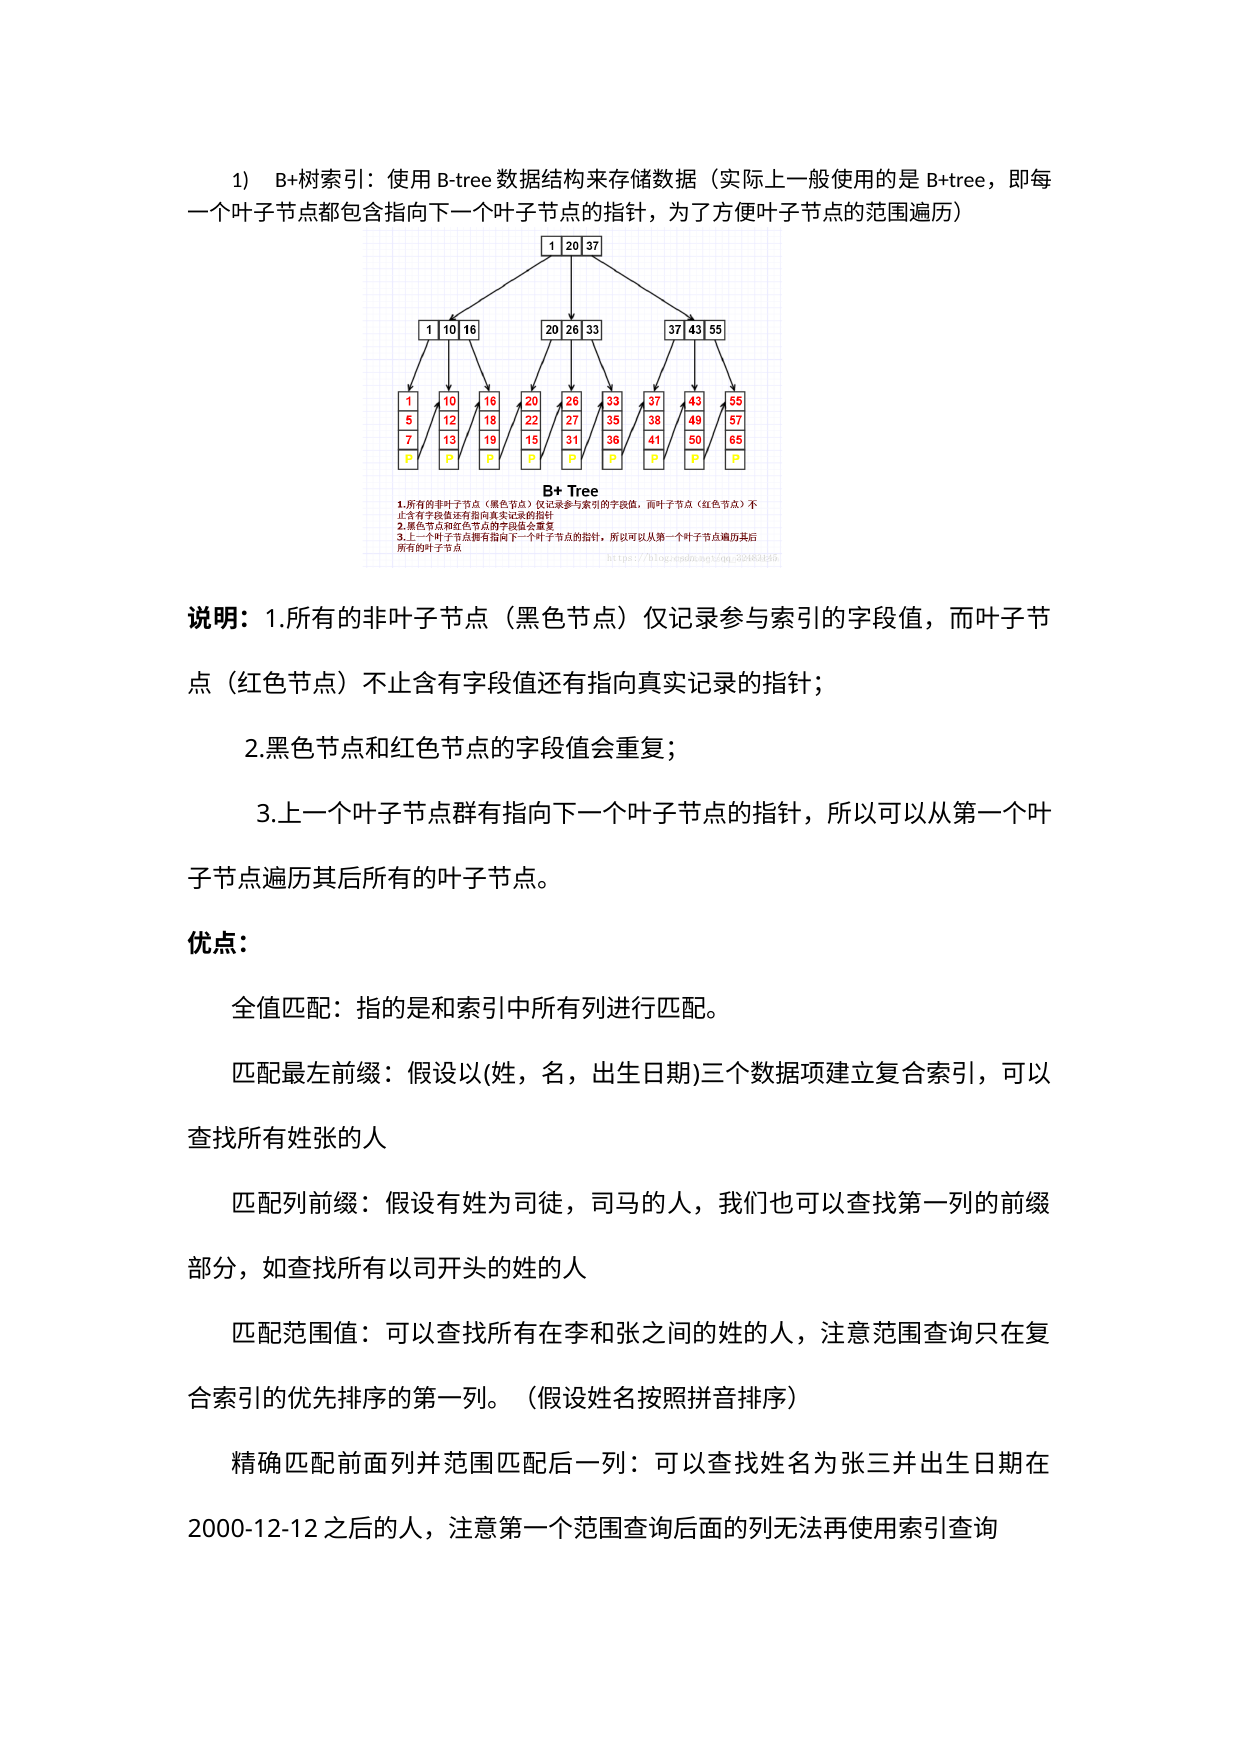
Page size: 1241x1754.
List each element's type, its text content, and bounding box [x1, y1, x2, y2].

list 2.黑色节点和红色节点的字段值会重复； [187, 714, 1053, 779]
picture [362, 227, 783, 568]
list 匹配范围值：可以查找所有在李和张之间的姓的人，注意范围查询只在复合索引的优先排序的第一列。（假设姓名按照拼音排序） [187, 1299, 1053, 1429]
list 3.上一个叶子节点群有指向下一个叶子节点的指针，所以可以从第一个叶子节点遍历其后所有的叶子节点。 [187, 779, 1053, 909]
list 说明：1.所有的非叶子节点（黑色节点）仅记录参与索引的字段值，而叶子节点（红色节点）不止含有字段值还有指向真实记录的指针； [187, 584, 1053, 714]
list 精确匹配前面列并范围匹配后一列：可以查找姓名为张三并出生日期在2000-12-12之后的人，注意第一个范围查询后面的列无法再使用索引查询 [187, 1429, 1053, 1559]
list B+树索引：使用B-tree数据结构来存储数据（实际上一般使用的是B+tree，即每一个叶子节点都包含指向下一个叶子节点的指针，为了方便叶子节点的范围遍历） [187, 162, 1053, 227]
list 匹配最左前缀：假设以(姓，名，出生日期)三个数据项建立复合索引，可以查找所有姓张的人 [187, 1039, 1053, 1169]
list 全值匹配：指的是和索引中所有列进行匹配。 [187, 974, 1053, 1039]
list 匹配列前缀：假设有姓为司徒，司马的人，我们也可以查找第一列的前缀部分，如查找所有以司开头的姓的人 [187, 1169, 1053, 1299]
list 优点： [187, 909, 1053, 974]
